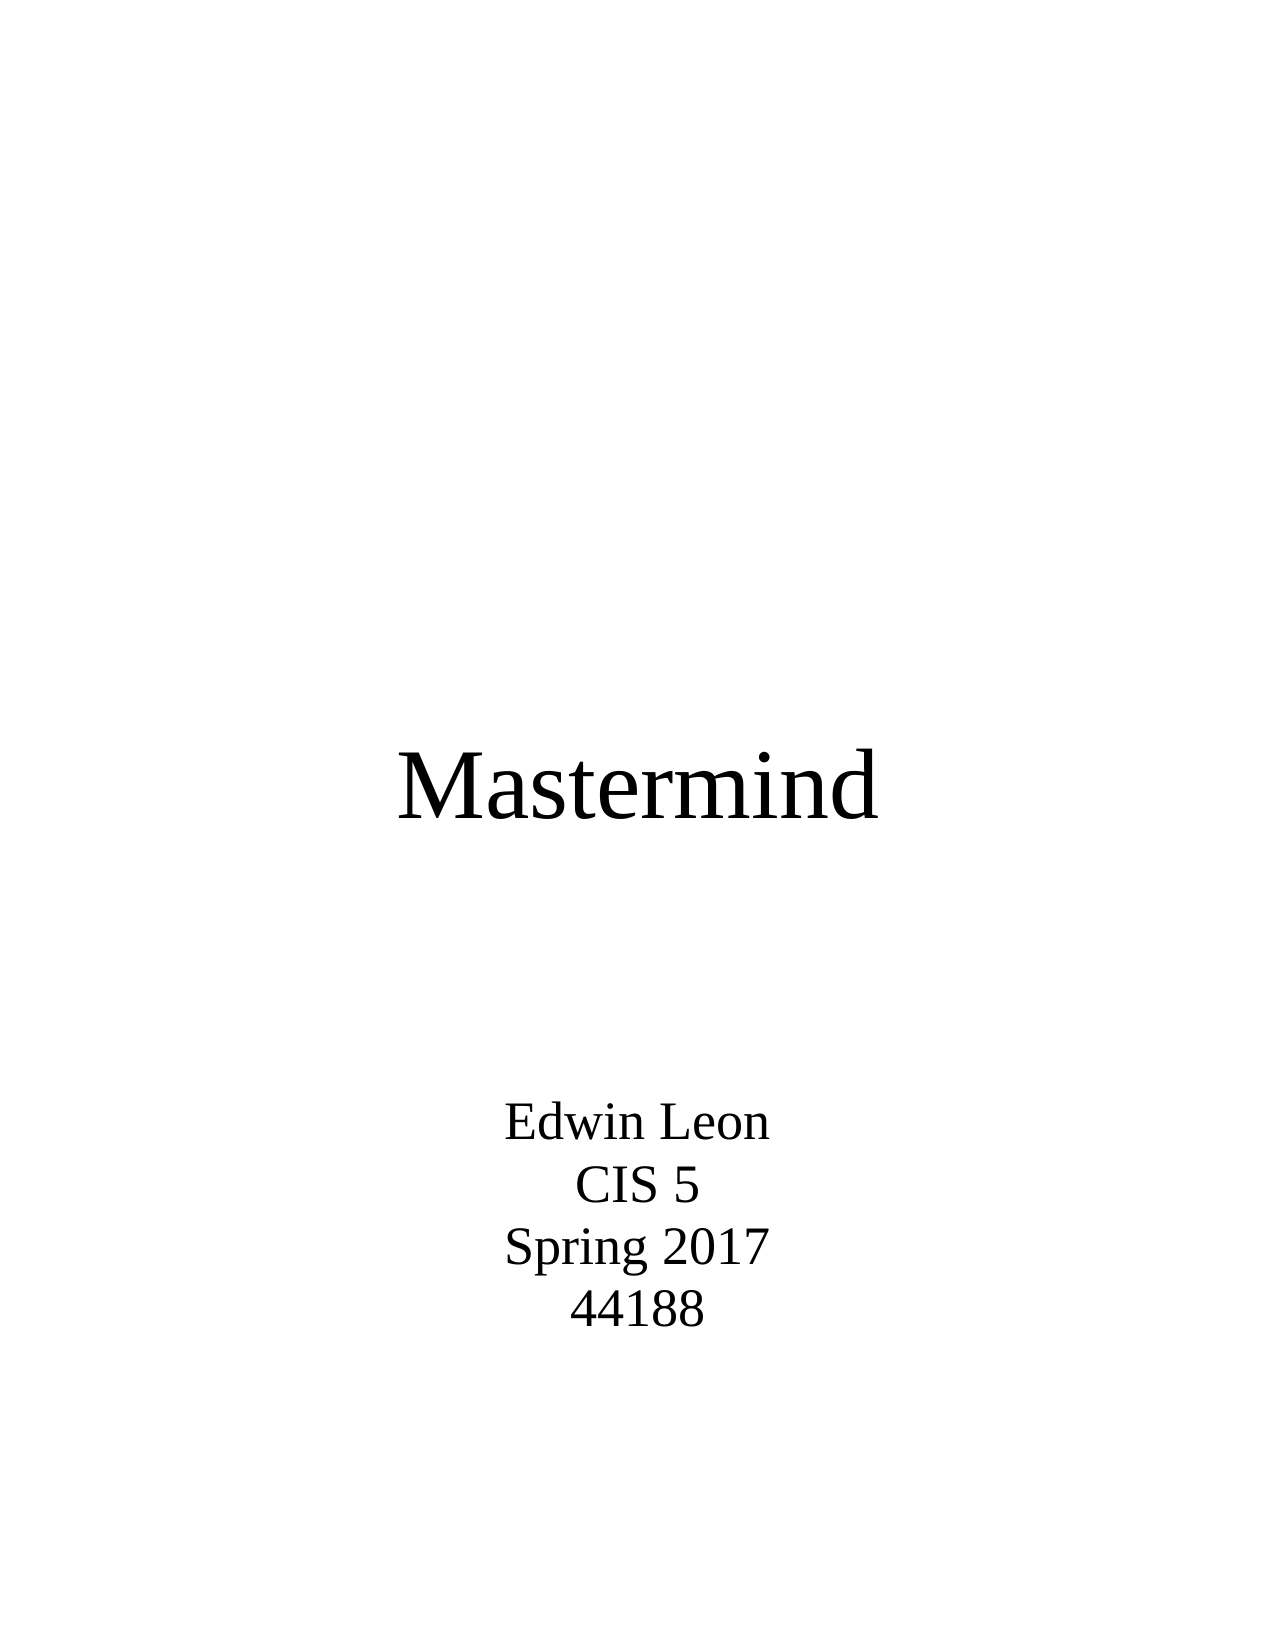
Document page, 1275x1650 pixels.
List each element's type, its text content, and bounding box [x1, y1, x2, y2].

text Spring 2017 [150, 1214, 1125, 1276]
text Mastermind [150, 725, 1125, 840]
text 44188 [150, 1276, 1125, 1338]
text CIS 5 [150, 1151, 1125, 1214]
text Edwin Leon [150, 1089, 1125, 1151]
